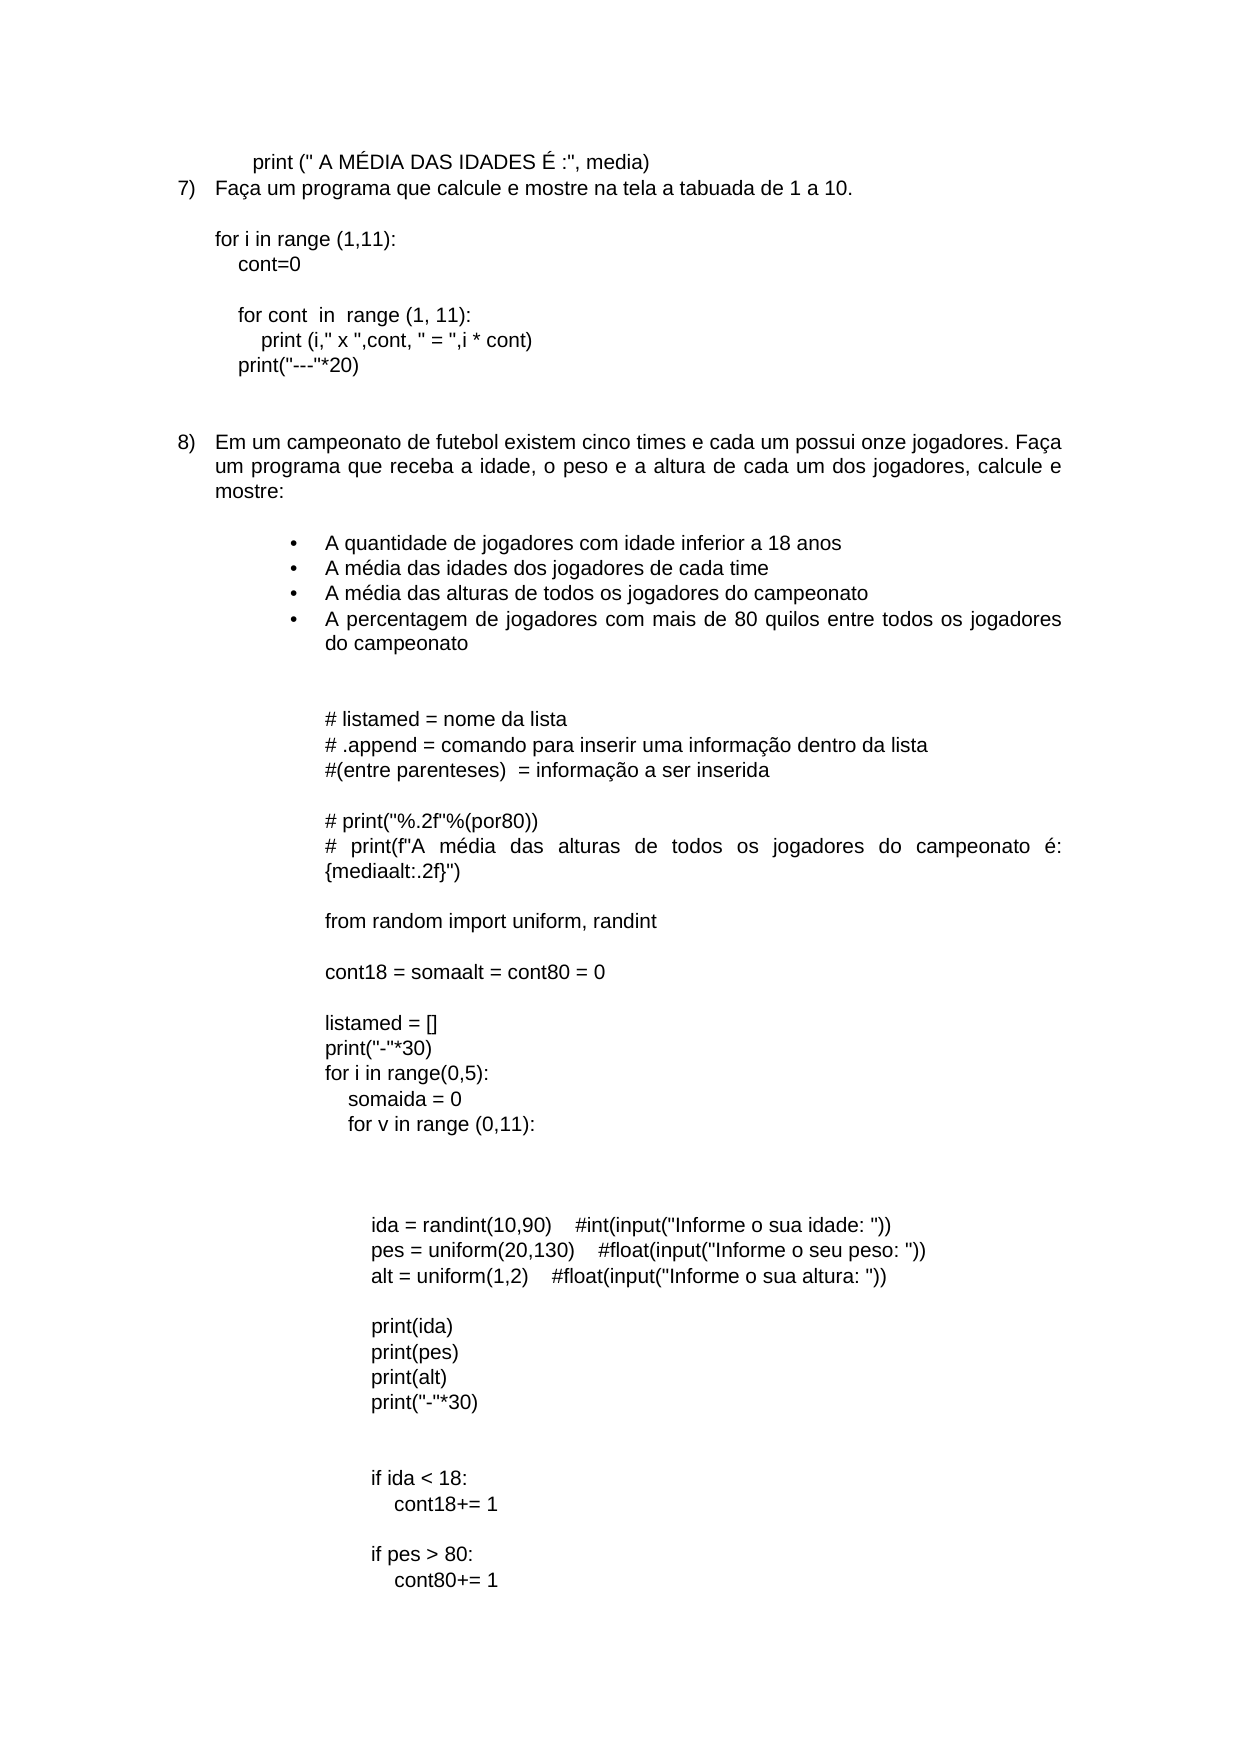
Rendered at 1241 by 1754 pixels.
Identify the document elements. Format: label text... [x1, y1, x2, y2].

list Em um campeonato de futebol existem cinco times e cada um possui onze jogadores. Faça um programa que receba a idade, o peso e a altura de cada um dos jogadores, calcule e mostre: [177, 429, 1064, 503]
text print("-"*30) [325, 1390, 1064, 1414]
list A média das alturas de todos os jogadores do campeonato [290, 581, 1064, 605]
text #(entre parenteses) = informação a ser inserida [325, 758, 1064, 782]
text print (" A MÉDIA DAS IDADES É :", media) [252, 150, 1064, 174]
text for i in range (1,11): [215, 226, 1064, 250]
text print("-"*30) [325, 1036, 1064, 1060]
text alt = uniform(1,2) #float(input("Informe o sua altura: ")) [325, 1264, 1064, 1288]
text # print("%.2f"%(por80)) [325, 808, 1064, 832]
text if pes > 80: [325, 1542, 1064, 1566]
text listamed = [] [325, 1011, 1064, 1034]
text print (i," x ",cont, " = ",i * cont) [215, 328, 1064, 352]
text pes = uniform(20,130) #float(input("Informe o seu peso: ")) [325, 1238, 1064, 1262]
text cont18 = somaalt = cont80 = 0 [325, 960, 1064, 984]
text # .append = comando para inserir uma informação dentro da lista [325, 732, 1064, 756]
list A média das idades dos jogadores de cada time [290, 556, 1064, 580]
text print(pes) [325, 1339, 1064, 1363]
text # print(f"A média das alturas de todos os jogadores do campeonato é: {mediaalt:.2f}") [325, 834, 1064, 883]
text somaida = 0 [325, 1086, 1064, 1110]
list A quantidade de jogadores com idade inferior a 18 anos [290, 530, 1064, 554]
text if ida < 18: [325, 1466, 1064, 1490]
text for cont in range (1, 11): [215, 302, 1064, 326]
text ida = randint(10,90) #int(input("Informe o sua idade: ")) [325, 1213, 1064, 1237]
text for v in range (0,11): [325, 1112, 1064, 1136]
text print(alt) [325, 1365, 1064, 1389]
text cont=0 [215, 252, 1064, 276]
text cont18+= 1 [325, 1491, 1064, 1515]
text for i in range(0,5): [325, 1061, 1064, 1085]
text cont80+= 1 [325, 1567, 1064, 1591]
text print(ida) [325, 1314, 1064, 1338]
list Faça um programa que calcule e mostre na tela a tabuada de 1 a 10. [177, 176, 1064, 200]
text from random import uniform, randint [325, 909, 1064, 933]
text print("---"*20) [215, 353, 1064, 377]
text # listamed = nome da lista [325, 707, 1064, 731]
list A percentagem de jogadores com mais de 80 quilos entre todos os jogadores do campeonato [290, 606, 1064, 655]
